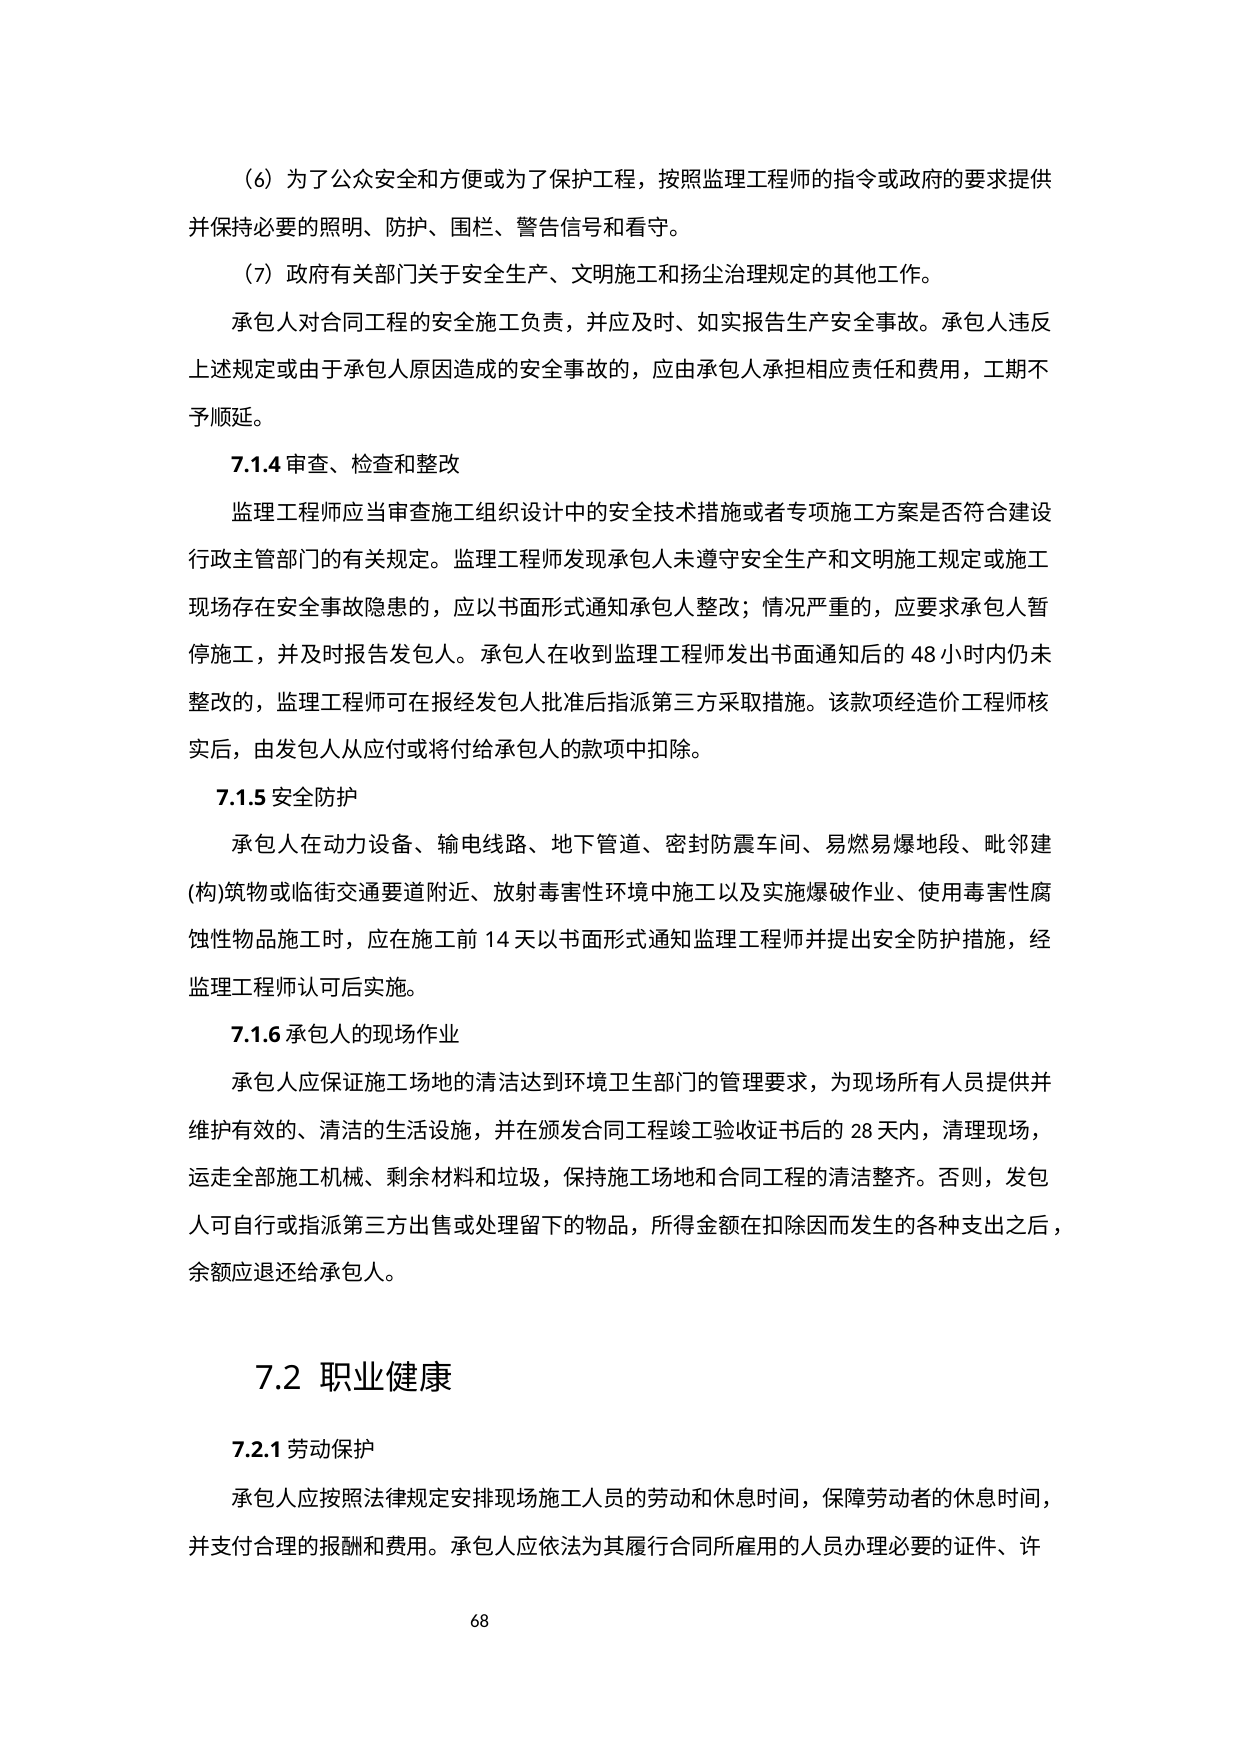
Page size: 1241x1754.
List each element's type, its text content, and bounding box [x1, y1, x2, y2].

text 7.2.1 劳动保护 [188, 1432, 1052, 1464]
text 7.1.6承包人的现场作业 [188, 1017, 1052, 1049]
text 承包人应保证施工场地的清洁达到环境卫生部门的管理要求，为现场所有人员提供并维护有效的、清洁的生活设施，并在颁发合同工程竣工验收证书后的28天内，清理现场，运走全部施工机械、剩余材料和垃圾，保持施工场地和合同工程的清洁整齐。否则，发包人可自行或指派第三方出售或处理留下的物品，所得金额在扣除因而发生的各种支出之后，余额应退还给承包人。 [188, 1065, 1052, 1287]
text 7.2 职业健康 [188, 1343, 1052, 1408]
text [188, 1480, 1052, 1561]
text 承包人在动力设备、输电线路、地下管道、密封防震车间、易燃易爆地段、毗邻建(构)筑物或临街交通要道附近、放射毒害性环境中施工以及实施爆破作业、使用毒害性腐蚀性物品施工时，应在施工前14天以书面形式通知监理工程师并提出安全防护措施，经监理工程师认可后实施。 [188, 827, 1052, 1002]
text 监理工程师应当审查施工组织设计中的安全技术措施或者专项施工方案是否符合建设行政主管部门的有关规定。监理工程师发现承包人未遵守安全生产和文明施工规定或施工现场存在安全事故隐患的，应以书面形式通知承包人整改；情况严重的，应要求承包人暂停施工，并及时报告发包人。承包人在收到监理工程师发出书面通知后的48小时内仍未整改的，监理工程师可在报经发包人批准后指派第三方采取措施。该款项经造价工程师核实后，由发包人从应付或将付给承包人的款项中扣除。 [188, 494, 1052, 764]
text 承包人对合同工程的安全施工负责，并应及时、如实报告生产安全事故。承包人违反上述规定或由于承包人原因造成的安全事故的，应由承包人承担相应责任和费用，工期不予顺延。 [188, 304, 1052, 431]
text 7.1.4审查、检查和整改 [188, 447, 1052, 479]
text 7.1.5安全防护 [188, 780, 1052, 811]
text （7）政府有关部门关于安全生产、文明施工和扬尘治理规定的其他工作。 [188, 257, 1052, 289]
text （6）为了公众安全和方便或为了保护工程，按照监理工程师的指令或政府的要求提供并保持必要的照明、防护、围栏、警告信号和看守。 [188, 162, 1052, 241]
